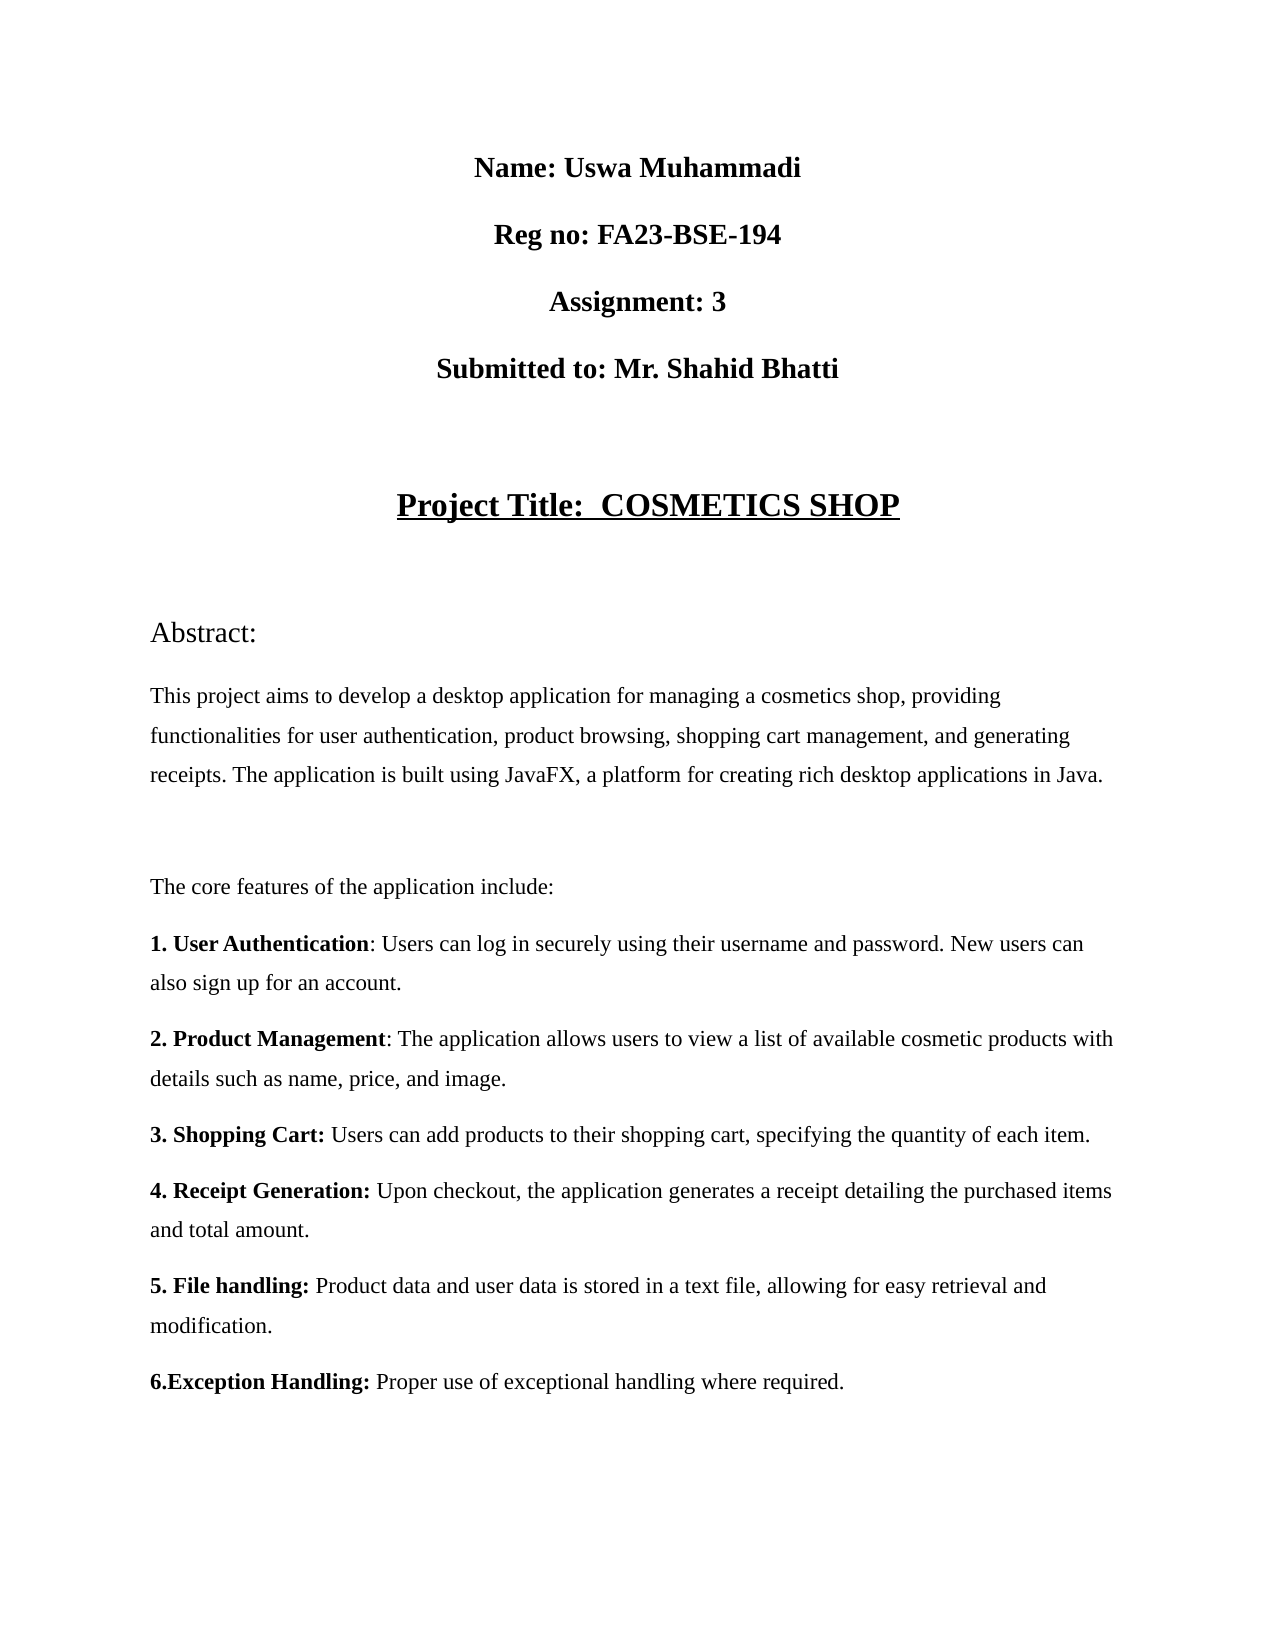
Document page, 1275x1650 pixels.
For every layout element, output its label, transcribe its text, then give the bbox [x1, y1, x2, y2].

text 4. Receipt Generation: Upon checkout, the application generates a receipt detailing the purchased items and total amount. [150, 1177, 1125, 1243]
text 2. Product Management: The application allows users to view a list of available cosmetic products with details such as name, price, and image. [150, 1025, 1125, 1091]
text 6.Exception Handling: Proper use of exceptional handling where required. [150, 1368, 1125, 1394]
text The core features of the application include: [150, 873, 1125, 900]
text This project aims to develop a desktop application for managing a cosmetics shop, providing functionalities for user authentication, product browsing, shopping cart management, and generating receipts. The application is built using JavaFX, a platform for creating rich desktop applications in Java. [150, 682, 1125, 787]
text Submitted to: Mr. Shahid Bhatti [150, 351, 1125, 384]
text Name: Uswa Muhammadi [150, 150, 1125, 183]
text 5. File handling: Product data and user data is stored in a text file, allowing for easy retrieval and modification. [150, 1273, 1125, 1338]
text Project Title: COSMETICS SHOP [150, 485, 1125, 523]
text 3. Shopping Cart: Users can add products to their shopping cart, specifying the quantity of each item. [150, 1121, 1125, 1147]
text Assignment: 3 [150, 284, 1125, 317]
text 1. User Authentication: Users can log in securely using their username and password. New users can also sign up for an account. [150, 929, 1125, 995]
text Reg no: FA23-BSE-194 [150, 217, 1125, 251]
text Abstract: [150, 615, 1125, 649]
